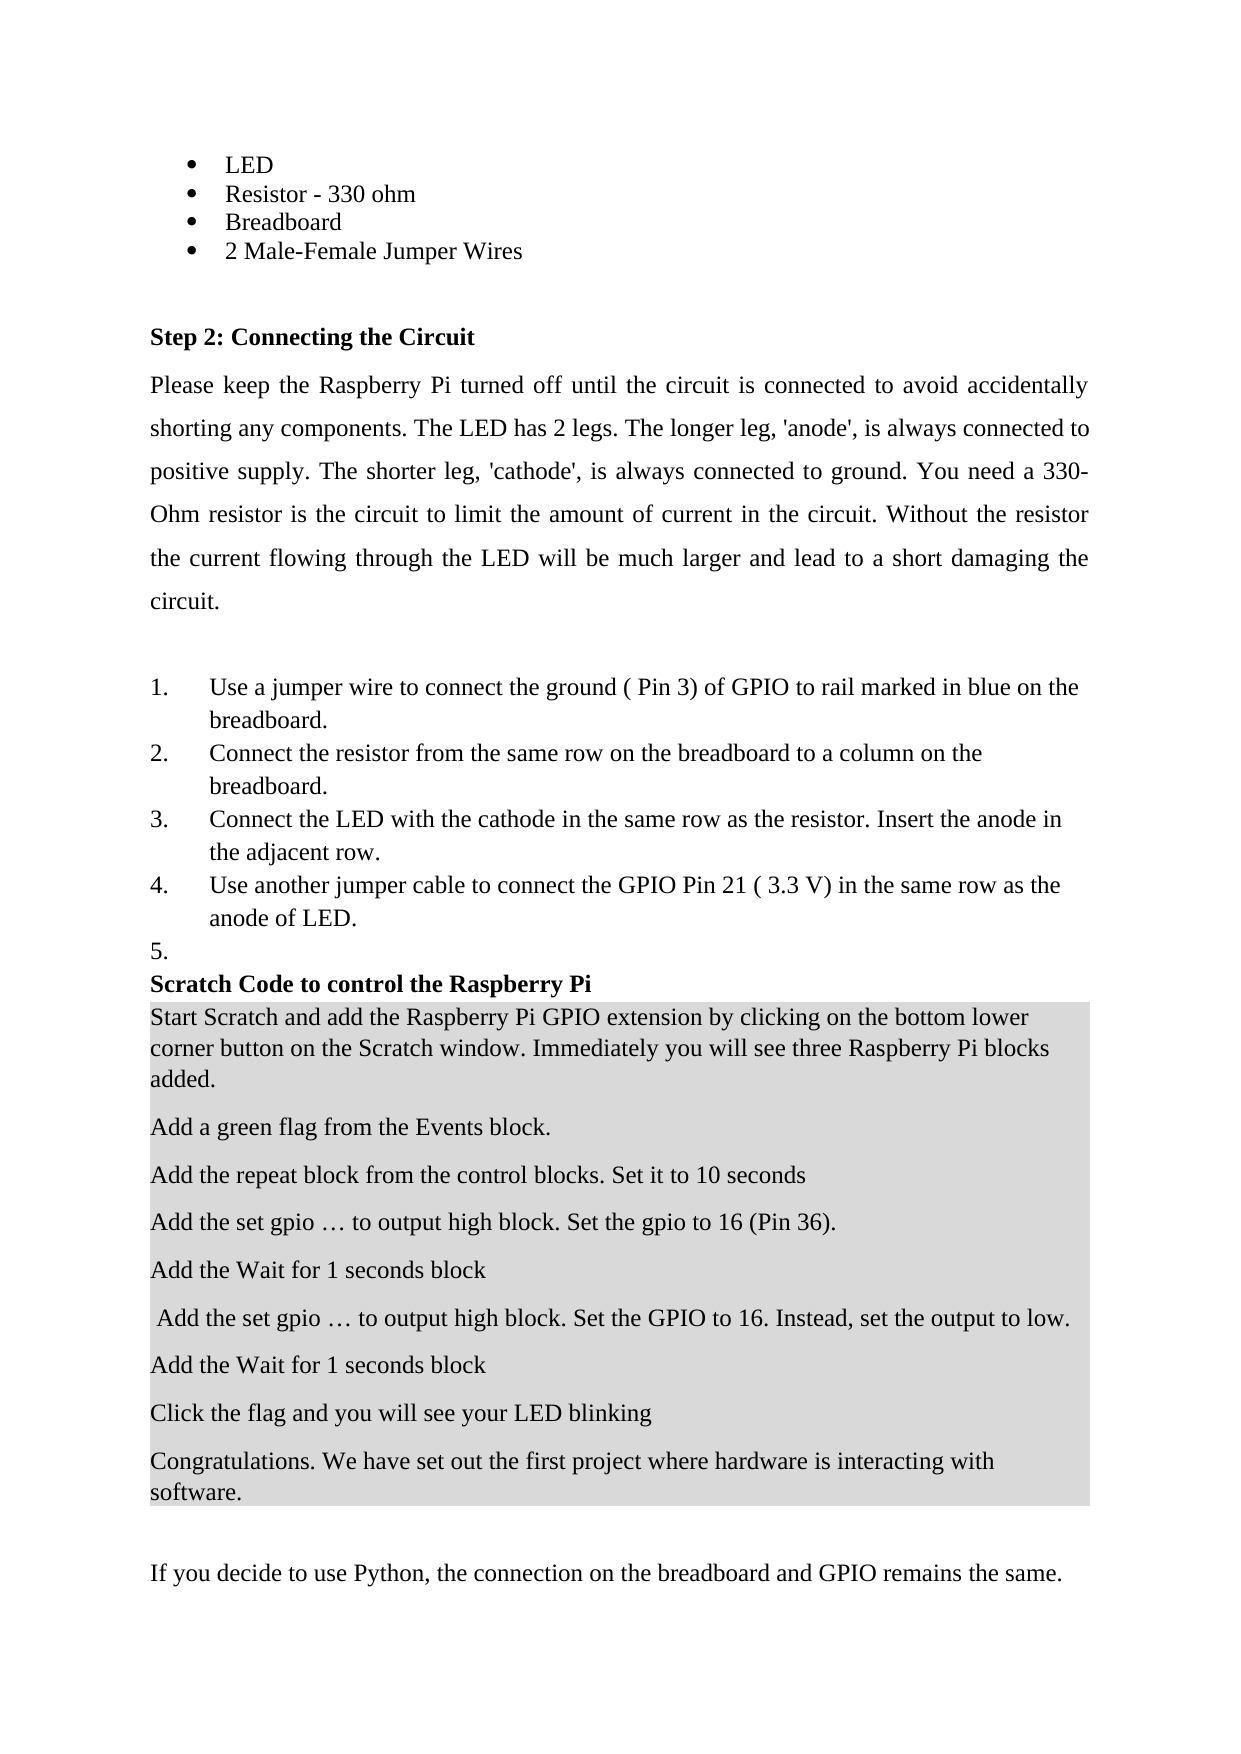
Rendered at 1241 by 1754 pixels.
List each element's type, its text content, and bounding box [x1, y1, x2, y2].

text Scratch Code to control the Raspberry Pi [150, 969, 1090, 998]
text Add a green flag from the Events block. [150, 1112, 1090, 1141]
list Resistor - 330 ohm [187, 179, 1090, 207]
list LED [187, 150, 1090, 179]
list Breadboard [187, 207, 1090, 236]
list Connect the resistor from the same row on the breadboard to a column on the breadboard. [150, 738, 1090, 800]
list Connect the LED with the cathode in the same row as the resistor. Insert the anode in the adjacent row. [150, 804, 1090, 866]
text Start Scratch and add the Raspberry Pi GPIO extension by clicking on the bottom lower corner button on the Scratch window. Immediately you will see three Raspberry Pi blocks added. [150, 1002, 1090, 1093]
text Add the Wait for 1 seconds block [150, 1351, 1090, 1379]
text Congratulations. We have set out the first project where hardware is interacting with software. [150, 1446, 1090, 1506]
text Add the Wait for 1 seconds block [150, 1255, 1090, 1284]
list 2 Male-Female Jumper Wires [187, 236, 1090, 265]
text Click the flag and you will see your LED blinking [150, 1398, 1090, 1427]
text Step 2: Connecting the Circuit [150, 322, 1090, 351]
text Add the set gpio … to output high block. Set the GPIO to 16. Instead, set the output to low. [150, 1303, 1090, 1332]
text Add the repeat block from the control blocks. Set it to 10 seconds [150, 1160, 1090, 1188]
text Add the set gpio … to output high block. Set the gpio to 16 (Pin 36). [150, 1207, 1090, 1236]
list Use another jumper cable to connect the GPIO Pin 21 ( 3.3 V) in the same row as the anode of LED. [150, 870, 1090, 932]
text If you decide to use Python, the connection on the breadboard and GPIO remains the same. [150, 1558, 1090, 1587]
list Use a jumper wire to connect the ground ( Pin 3) of GPIO to rail marked in blue on the breadboard. [150, 672, 1090, 734]
text Please keep the Raspberry Pi turned off until the circuit is connected to avoid accidentally shorting any components. The LED has 2 legs. The longer leg, 'anode', is always connected to positive supply. The shorter leg, 'cathode', is always connected to ground. You need a 330-Ohm resistor is the circuit to limit the amount of current in the circuit. Without the resistor the current flowing through the LED will be much larger and lead to a short damaging the circuit. [150, 370, 1090, 658]
